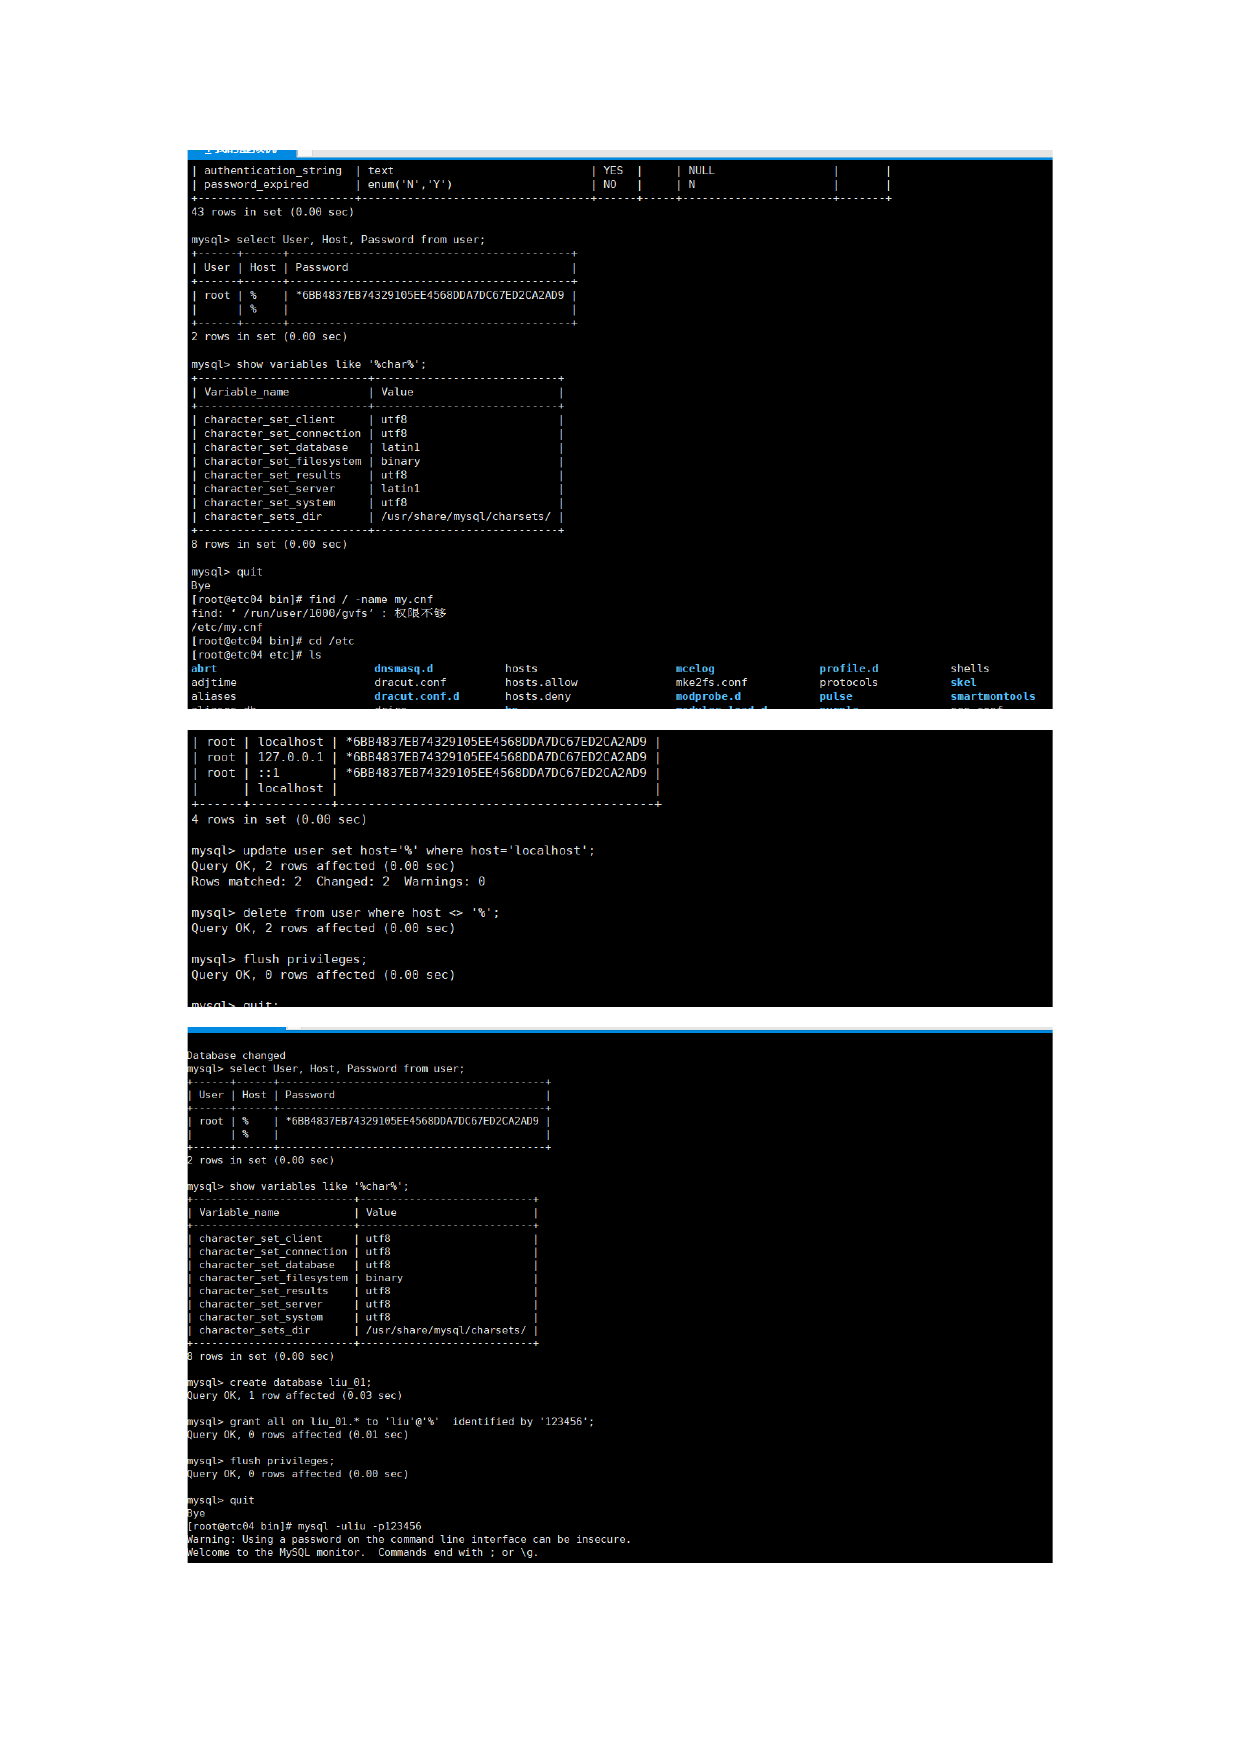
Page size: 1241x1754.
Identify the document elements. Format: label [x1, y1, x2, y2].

picture [187, 730, 1053, 1007]
picture [187, 1027, 1053, 1563]
picture [187, 150, 1053, 709]
